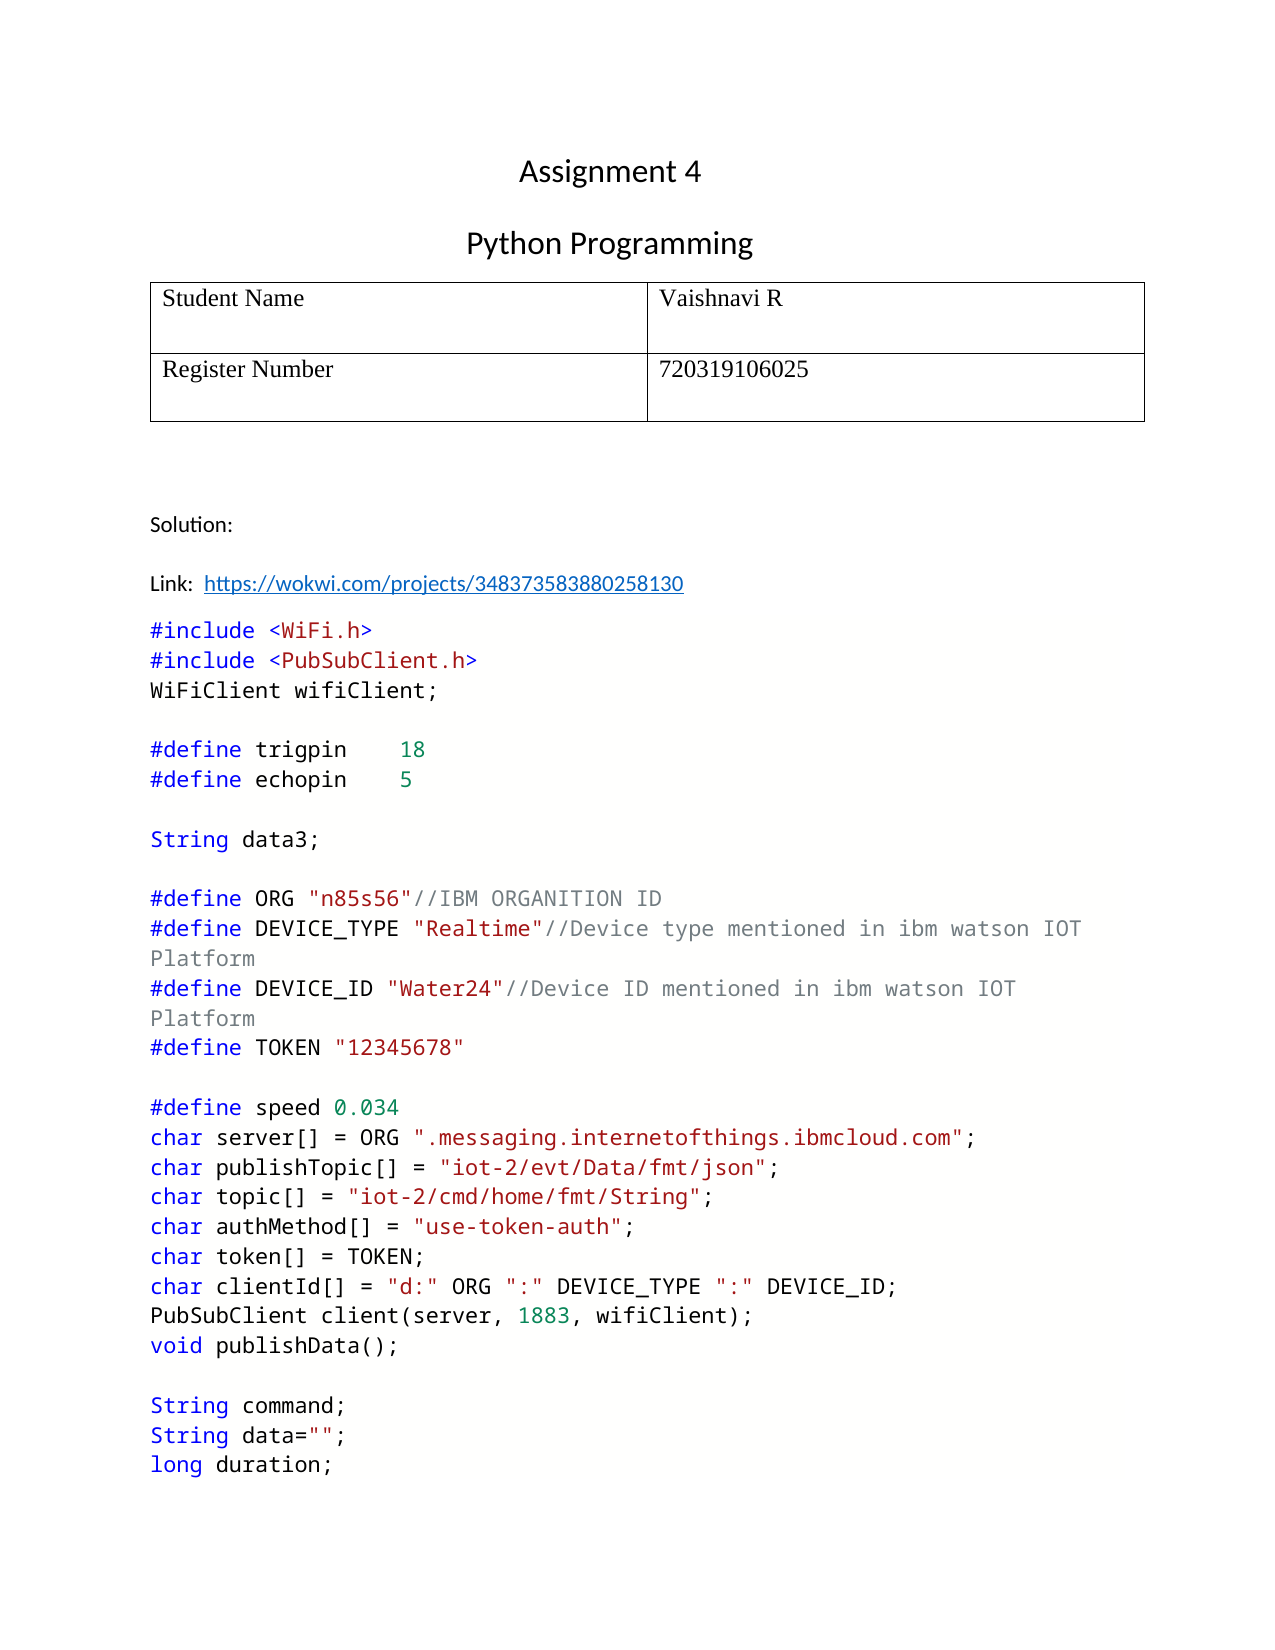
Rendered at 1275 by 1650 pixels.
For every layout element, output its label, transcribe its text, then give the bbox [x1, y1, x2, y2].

text char token[] = TOKEN; [150, 1241, 1125, 1271]
text #define trigpin 18 [150, 734, 1125, 764]
text #define DEVICE_TYPE "Realtime"//Device type mentioned in ibm watson IOT Platform [150, 913, 1125, 973]
text long duration; [150, 1449, 1125, 1479]
text void publishData(); [150, 1330, 1125, 1360]
text PubSubClient client(server, 1883, wifiClient); [150, 1300, 1125, 1330]
table_header Student Name [151, 283, 647, 353]
text #include <WiFi.h> [150, 615, 1125, 645]
text String command; [150, 1390, 1125, 1419]
text char publishTopic[] = "iot-2/evt/Data/fmt/json"; [150, 1151, 1125, 1181]
text WiFiClient wifiClient; [150, 675, 1125, 704]
table_cell 720319106025 [648, 354, 1144, 421]
text #include <PubSubClient.h> [150, 645, 1125, 675]
text Python Programming [150, 222, 1125, 263]
text #define echopin 5 [150, 764, 1125, 794]
text Link: https://wokwi.com/projects/348373583880258130 [150, 569, 1125, 597]
table_cell Register Number [151, 354, 647, 421]
text char server[] = ORG ".messaging.internetofthings.ibmcloud.com"; [150, 1122, 1125, 1151]
text String data3; [150, 824, 1125, 853]
text #define ORG "n85s56"//IBM ORGANITION ID [150, 883, 1125, 913]
text String data=""; [150, 1419, 1125, 1449]
text #define DEVICE_ID "Water24"//Device ID mentioned in ibm watson IOT Platform [150, 973, 1125, 1032]
text #define TOKEN "12345678" [150, 1032, 1125, 1062]
text char authMethod[] = "use-token-auth"; [150, 1211, 1125, 1241]
text Solution: [150, 510, 1125, 538]
table_header Vaishnavi R [648, 283, 1144, 353]
text #define speed 0.034 [150, 1092, 1125, 1122]
text char clientId[] = "d:" ORG ":" DEVICE_TYPE ":" DEVICE_ID; [150, 1271, 1125, 1300]
text Assignment 4 [150, 150, 1125, 191]
text char topic[] = "iot-2/cmd/home/fmt/String"; [150, 1181, 1125, 1211]
